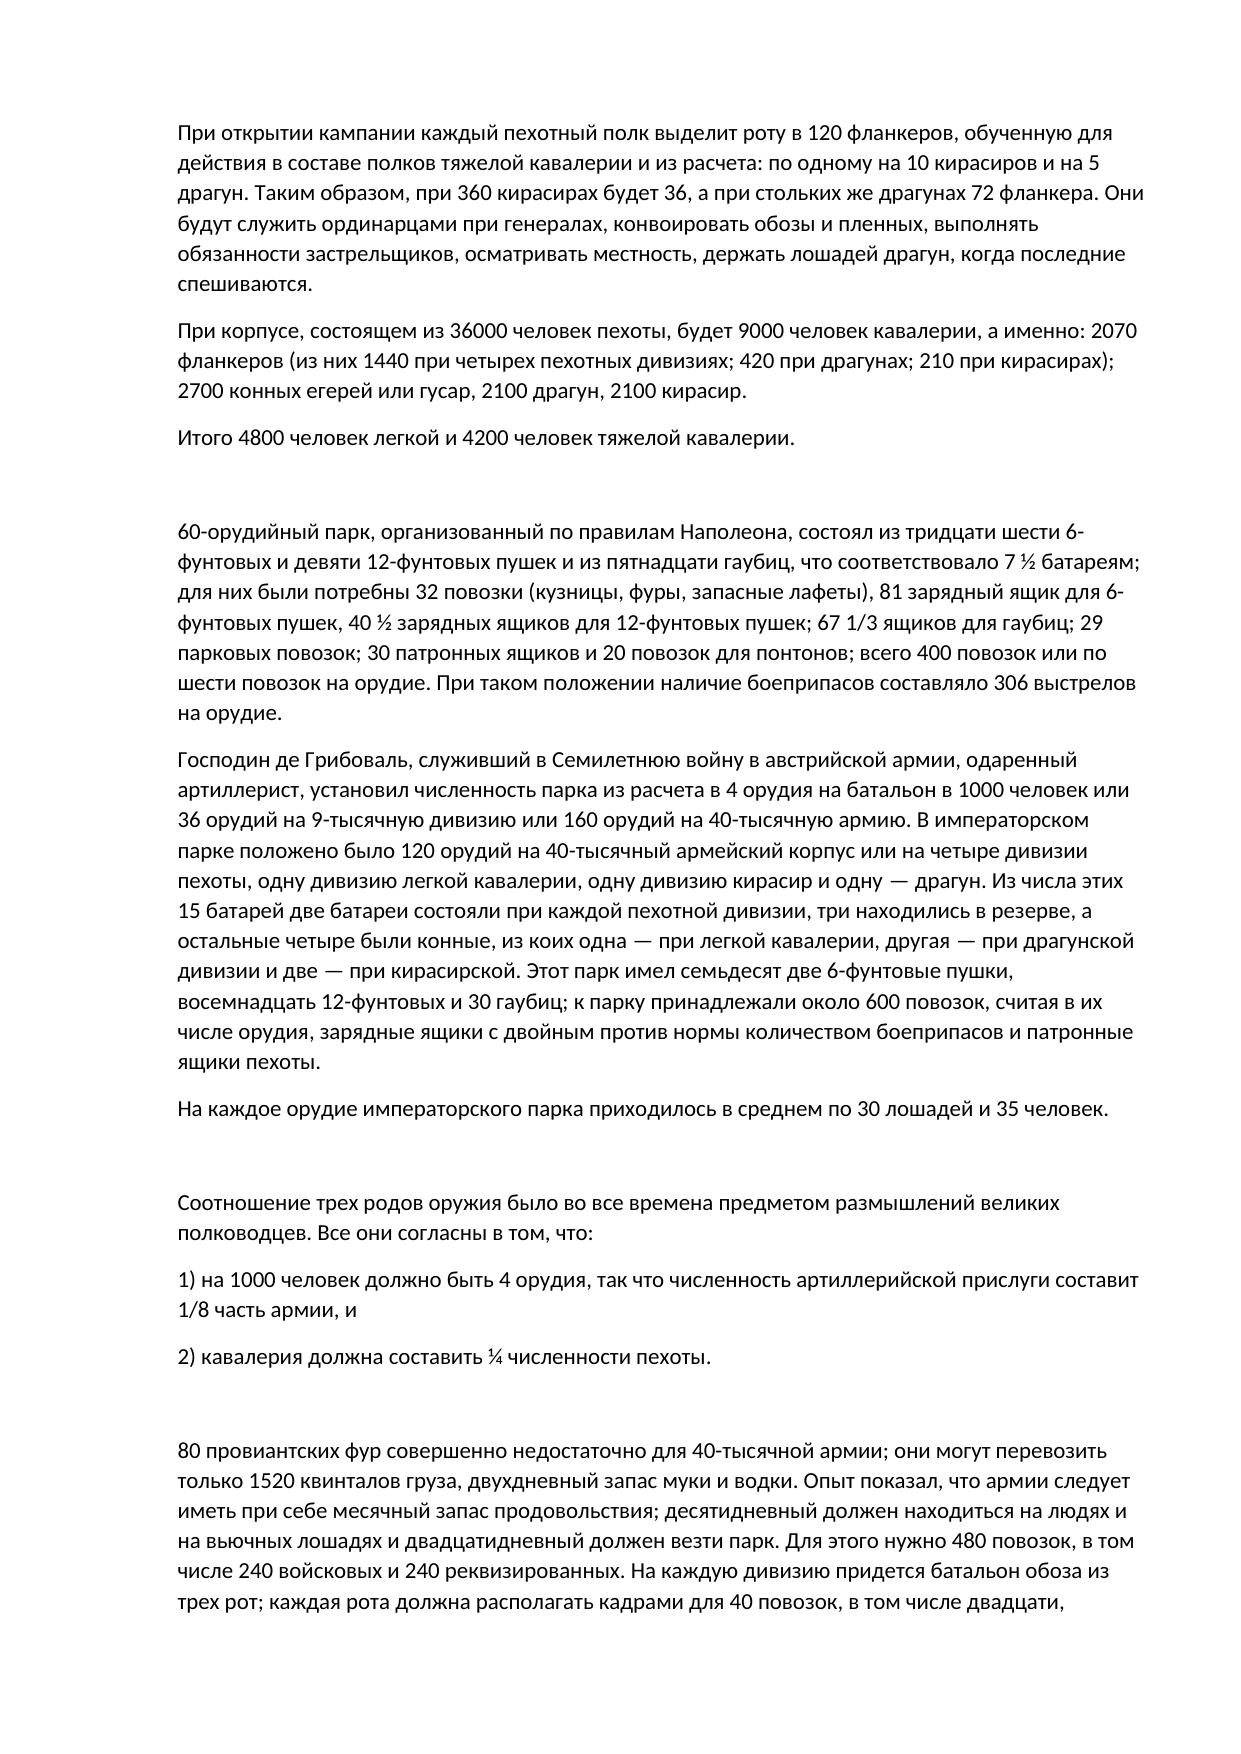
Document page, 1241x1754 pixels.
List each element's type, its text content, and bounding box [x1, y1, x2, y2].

text На каждое орудие императорского парка приходилось в среднем по 30 лошадей и 35 человек. [177, 1094, 1152, 1122]
text 2) кавалерия должна составить ¼ численности пехоты. [177, 1342, 1152, 1370]
text 60-орудийный парк, организованный по правилам Наполеона, состоял из тридцати шести 6-фунтовых и девяти 12-фунтовых пушек и из пятнадцати гаубиц, что соответствовало 7 ½ батареям; для них были потребны 32 повозки (кузницы, фуры, запасные лафеты), 81 зарядный ящик для 6-фунтовых пушек, 40 ½ зарядных ящиков для 12-фунтовых пушек; 67 1/3 ящиков для гаубиц; 29 парковых повозок; 30 патронных ящиков и 20 повозок для понтонов; всего 400 повозок или по шести повозок на орудие. При таком положении наличие боеприпасов составляло 306 выстрелов на орудие. [177, 517, 1152, 726]
text Соотношение трех родов оружия было во все времена предметом размышлений великих полководцев. Все они согласны в том, что: [177, 1188, 1152, 1246]
text 1) на 1000 человек должно быть 4 орудия, так что численность артиллерийской прислуги составит 1/8 часть армии, и [177, 1265, 1152, 1323]
text При корпусе, состоящем из 36000 человек пехоты, будет 9000 человек кавалерии, а именно: 2070 фланкеров (из них 1440 при четырех пехотных дивизиях; 420 при драгунах; 210 при кирасирах); 2700 конных егерей или гусар, 2100 драгун, 2100 кирасир. [177, 316, 1152, 404]
text Господин де Грибоваль, служивший в Семилетнюю войну в австрийской армии, одаренный артиллерист, установил численность парка из расчета в 4 орудия на батальон в 1000 человек или 36 орудий на 9-тысячную дивизию или 160 орудий на 40-тысячную армию. В императорском парке положено было 120 орудий на 40-тысячный армейский корпус или на четыре дивизии пехоты, одну дивизию легкой кавалерии, одну дивизию кирасир и одну — драгун. Из числа этих 15 батарей две батареи состояли при каждой пехотной дивизии, три находились в резерве, а остальные четыре были конные, из коих одна — при легкой кавалерии, другая — при драгунской дивизии и две — при кирасирской. Этот парк имел семьдесят две 6-фунтовые пушки, восемнадцать 12-фунтовых и 30 гаубиц; к парку принадлежали около 600 повозок, считая в их числе орудия, зарядные ящики с двойным против нормы количеством боеприпасов и патронные ящики пехоты. [177, 745, 1152, 1075]
text Итого 4800 человек легкой и 4200 человек тяжелой кавалерии. [177, 423, 1152, 451]
text При открытии кампании каждый пехотный полк выделит роту в 120 фланкеров, обученную для действия в составе полков тяжелой кавалерии и из расчета: по одному на 10 кирасиров и на 5 драгун. Таким образом, при 360 кирасирах будет 36, а при стольких же драгунах 72 фланкера. Они будут служить ординарцами при генералах, конвоировать обозы и пленных, выполнять обязанности застрельщиков, осматривать местность, держать лошадей драгун, когда последние спешиваются. [177, 118, 1152, 297]
